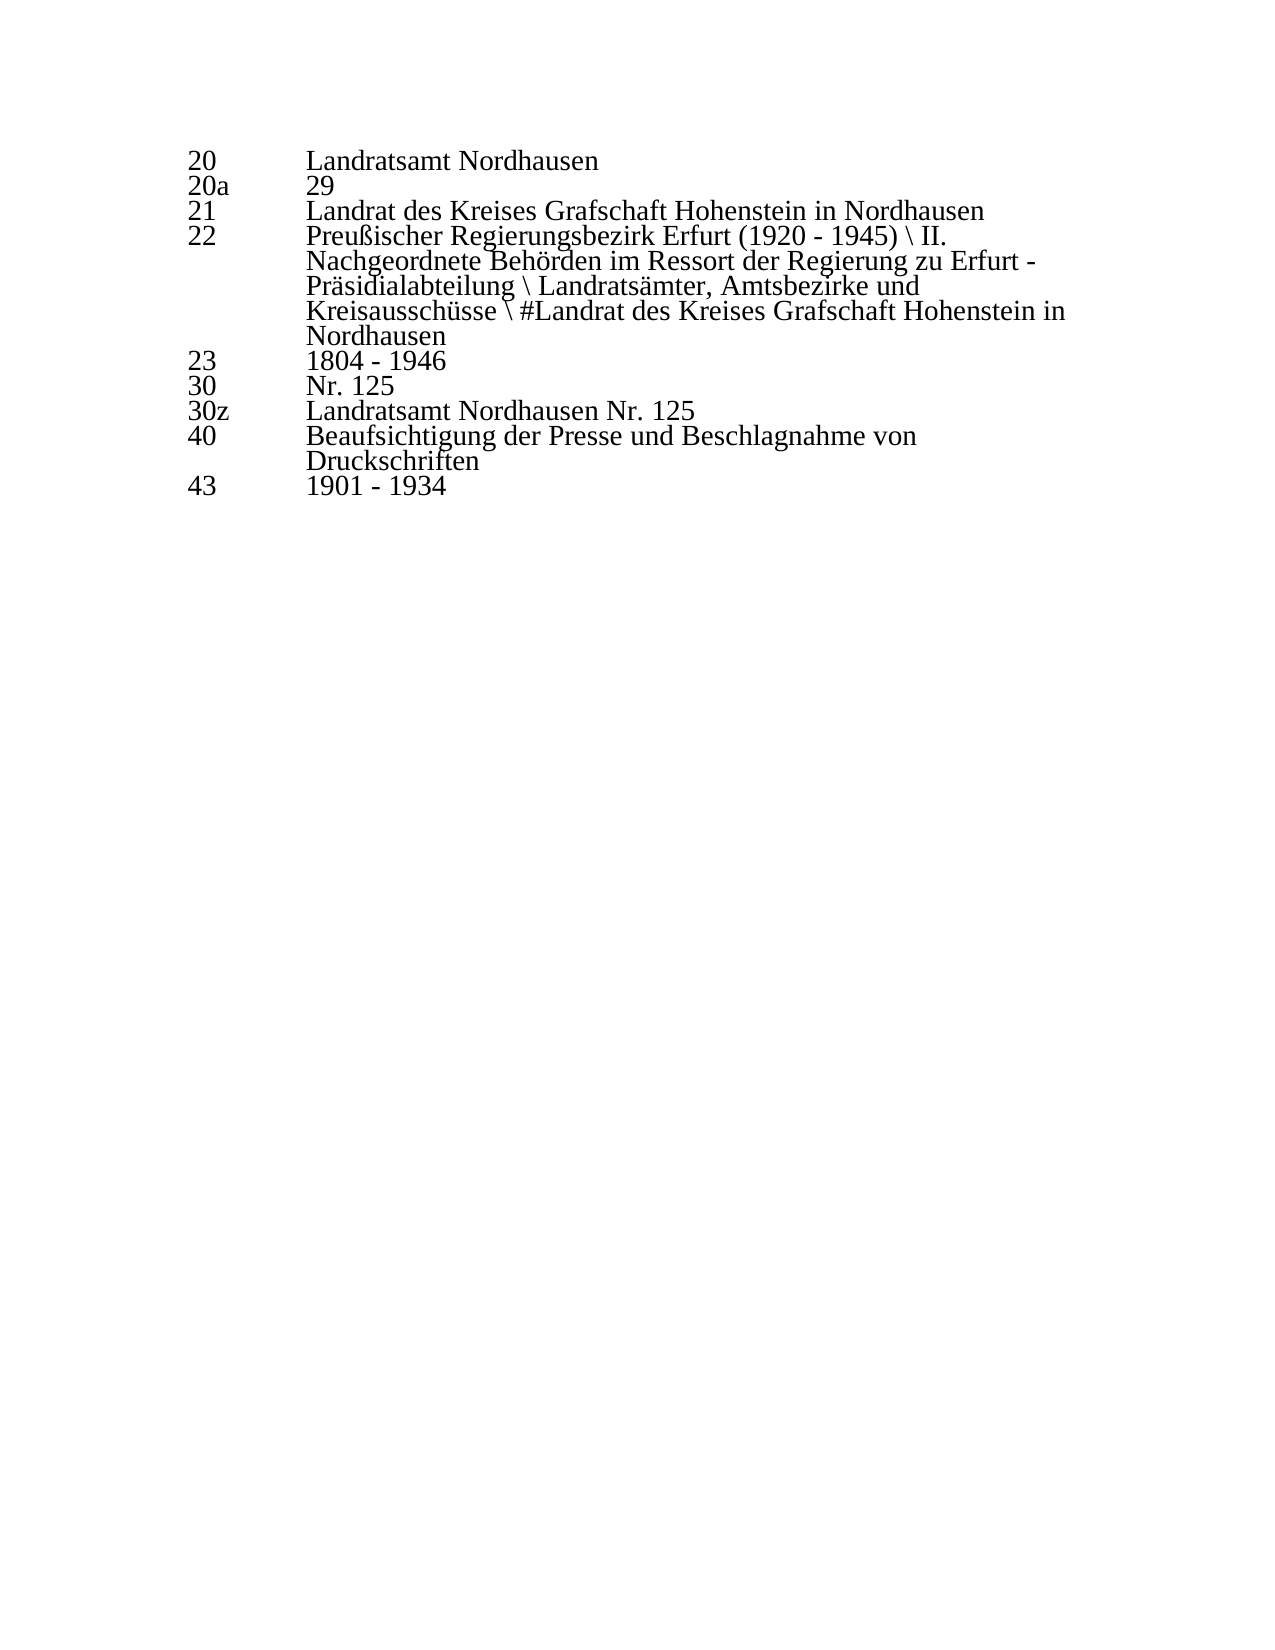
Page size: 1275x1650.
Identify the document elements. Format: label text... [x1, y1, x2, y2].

text 40 s[Beaufsichtigung der s[Presse]s]s und s[Beschlagnahme von Druckschriften]s [187, 425, 1087, 475]
text 22 Preußischer Regierungsbezirk Erfurt (1920 - 1945) \ II. Nachgeordnete Behörden im Ressort der Regierung zu Erfurt - Präsidialabteilung \ Landratsämter, Amtsbezirke und Kreisausschüsse \ #Landrat des Kreises Grafschaft Hohenstein in Nordhausen [187, 225, 1087, 350]
text 21 Landrat des Kreises Grafschaft Hohenstein in Nordhausen [187, 200, 1087, 225]
text 20 Landratsamt Nordhausen [187, 150, 1087, 175]
text 20a 29 [187, 175, 1087, 200]
text 23 1804 - 1946 [187, 350, 1087, 375]
text 30 Nr. 125 [187, 375, 1087, 400]
text 43 1901 - 1934 [187, 475, 1087, 500]
text 30z Landratsamt Nordhausen Nr. 125 [187, 400, 1087, 425]
